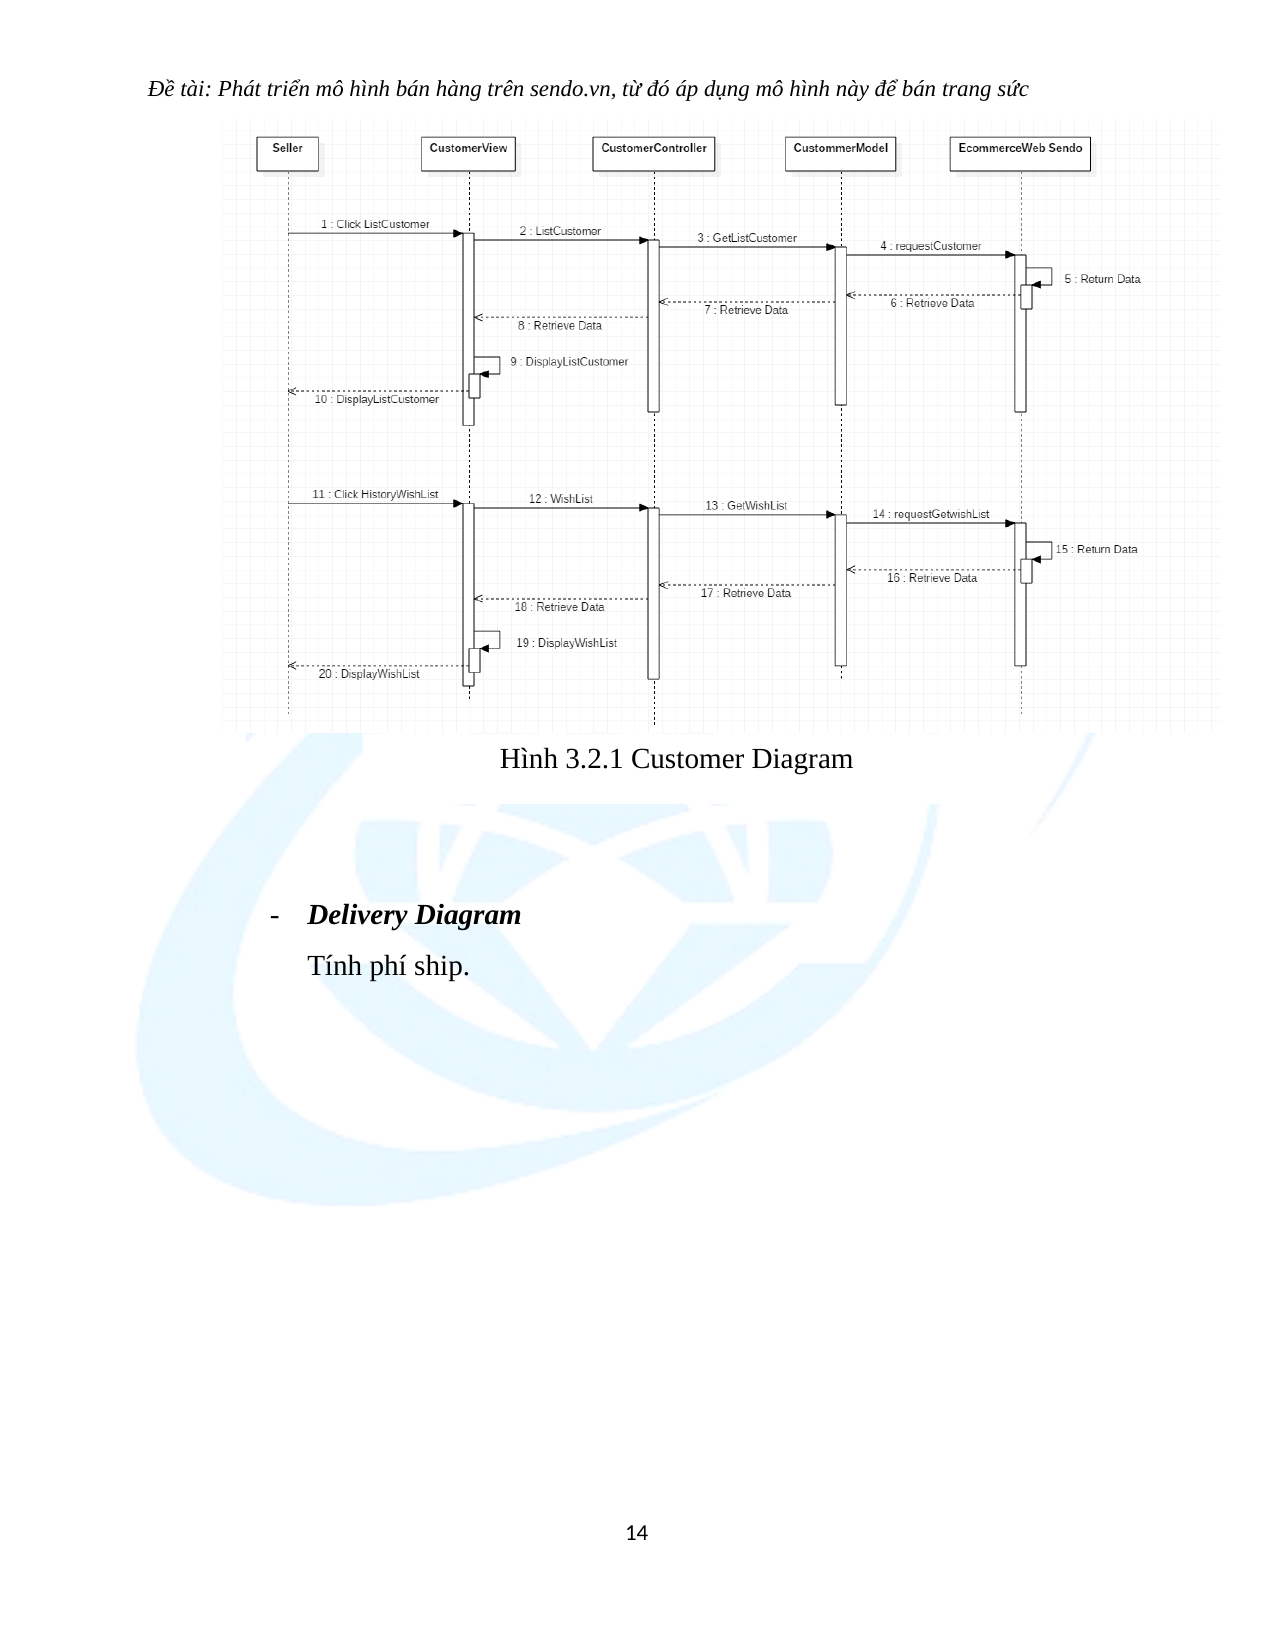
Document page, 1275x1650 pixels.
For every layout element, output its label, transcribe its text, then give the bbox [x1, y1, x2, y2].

list Delivery Diagram Tính phí ship. [269, 897, 1125, 981]
picture [222, 118, 1222, 733]
